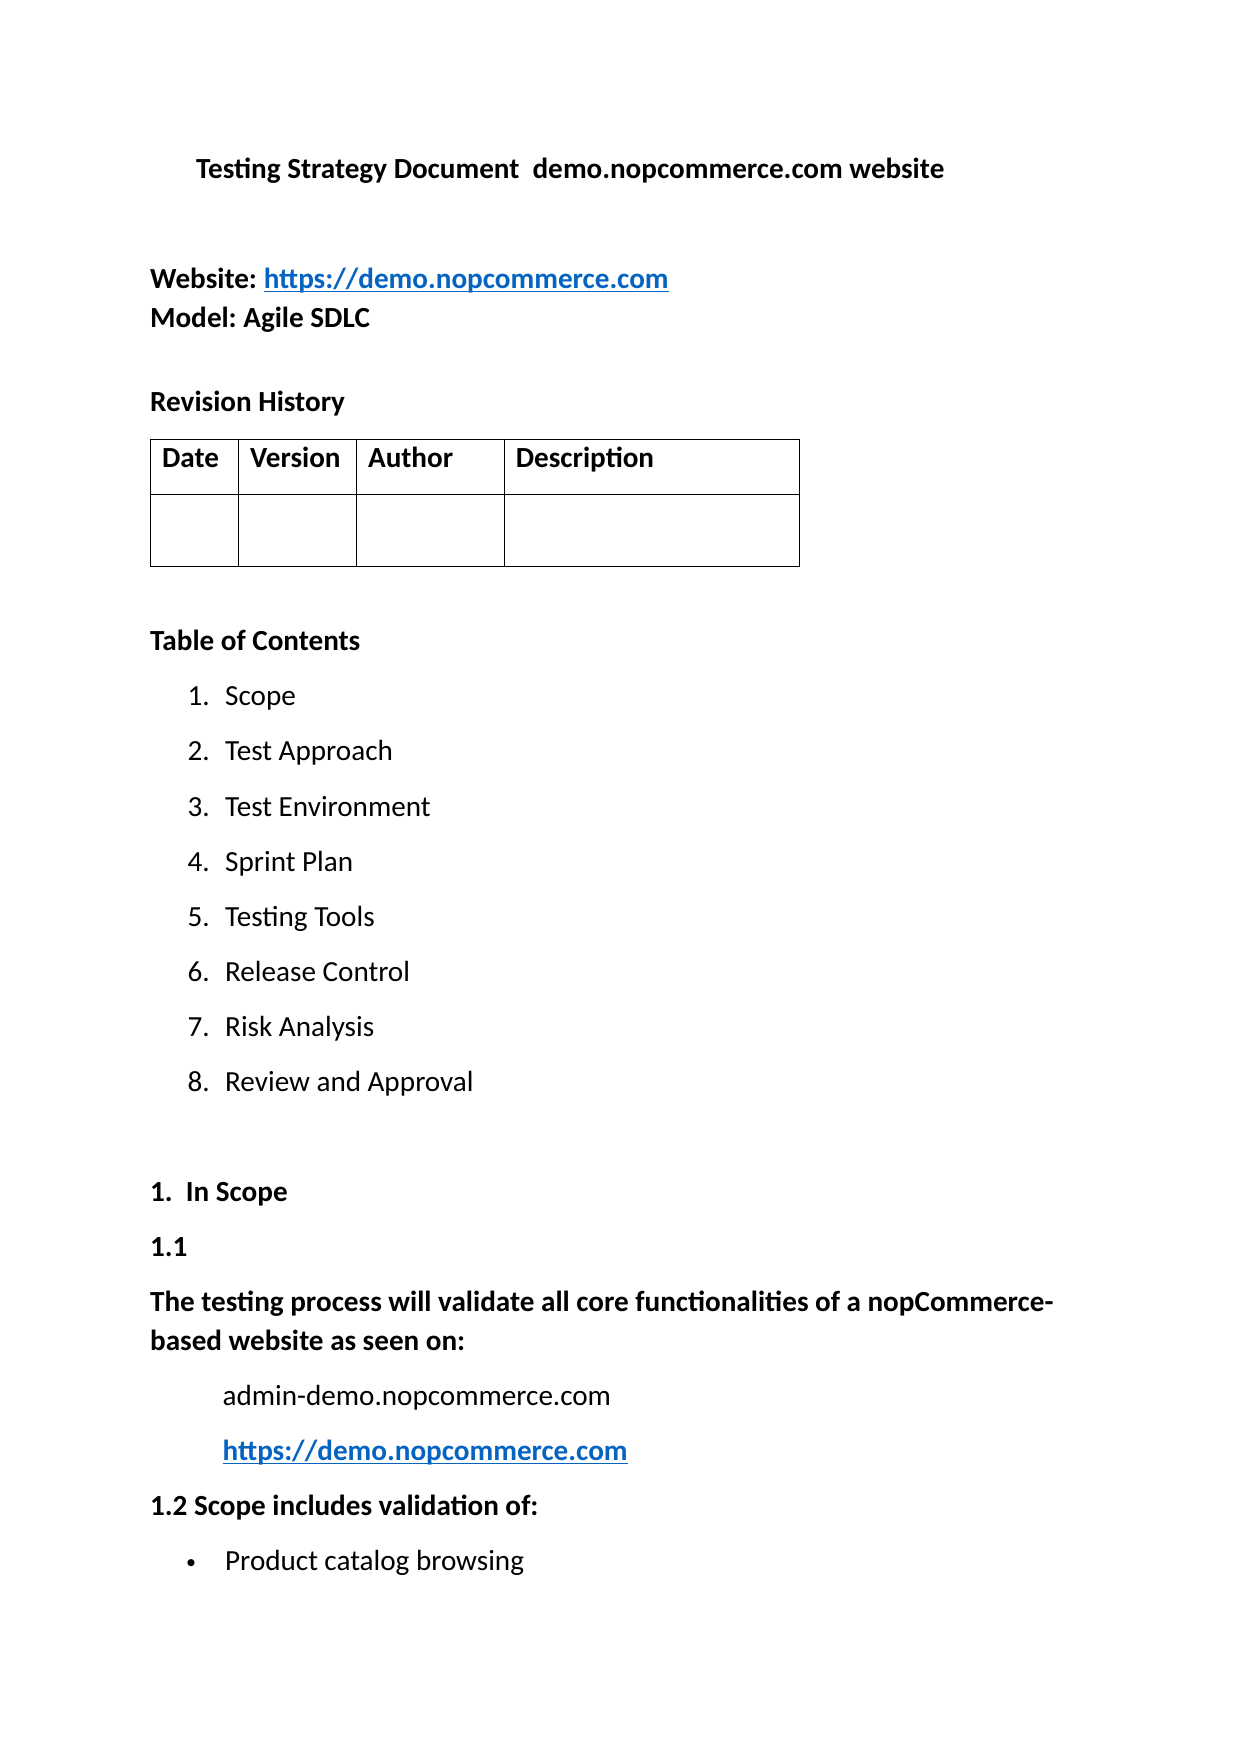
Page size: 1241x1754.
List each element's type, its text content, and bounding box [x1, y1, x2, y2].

table_cell [505, 495, 799, 566]
text The testing process will validate all core functionalities of a nopCommerce-based website as seen on: [150, 1283, 1090, 1358]
list Testing Tools [187, 898, 1090, 933]
text Table of Contents [150, 622, 1090, 658]
text https://demo.nopcommerce.com [150, 1432, 1090, 1468]
list Risk Analysis [187, 1008, 1090, 1044]
text Revision History [150, 383, 1090, 419]
text 1.2 Scope includes validation of: [150, 1487, 1090, 1523]
table_header Version [239, 440, 356, 494]
table_header Date [151, 440, 238, 494]
text Website: https://demo.nopcommerce.com Model: Agile SDLC [150, 260, 1090, 364]
list Product catalog browsing [187, 1542, 1090, 1578]
table_header Author [357, 440, 504, 494]
text admin-demo.nopcommerce.com [150, 1377, 1090, 1413]
list Test Environment [187, 788, 1090, 823]
text 1. In Scope [150, 1173, 1090, 1209]
list Test Approach [187, 732, 1090, 768]
text Testing Strategy Document demo.nopcommerce.com website [150, 150, 1090, 186]
table_cell [239, 495, 356, 566]
list Release Control [187, 953, 1090, 988]
list Sprint Plan [187, 843, 1090, 878]
table_cell [151, 495, 238, 566]
table_cell [357, 495, 504, 566]
list Scope [187, 677, 1090, 713]
text 1.1 [150, 1228, 1090, 1264]
table_header Description [505, 440, 799, 494]
list Review and Approval [187, 1063, 1090, 1099]
